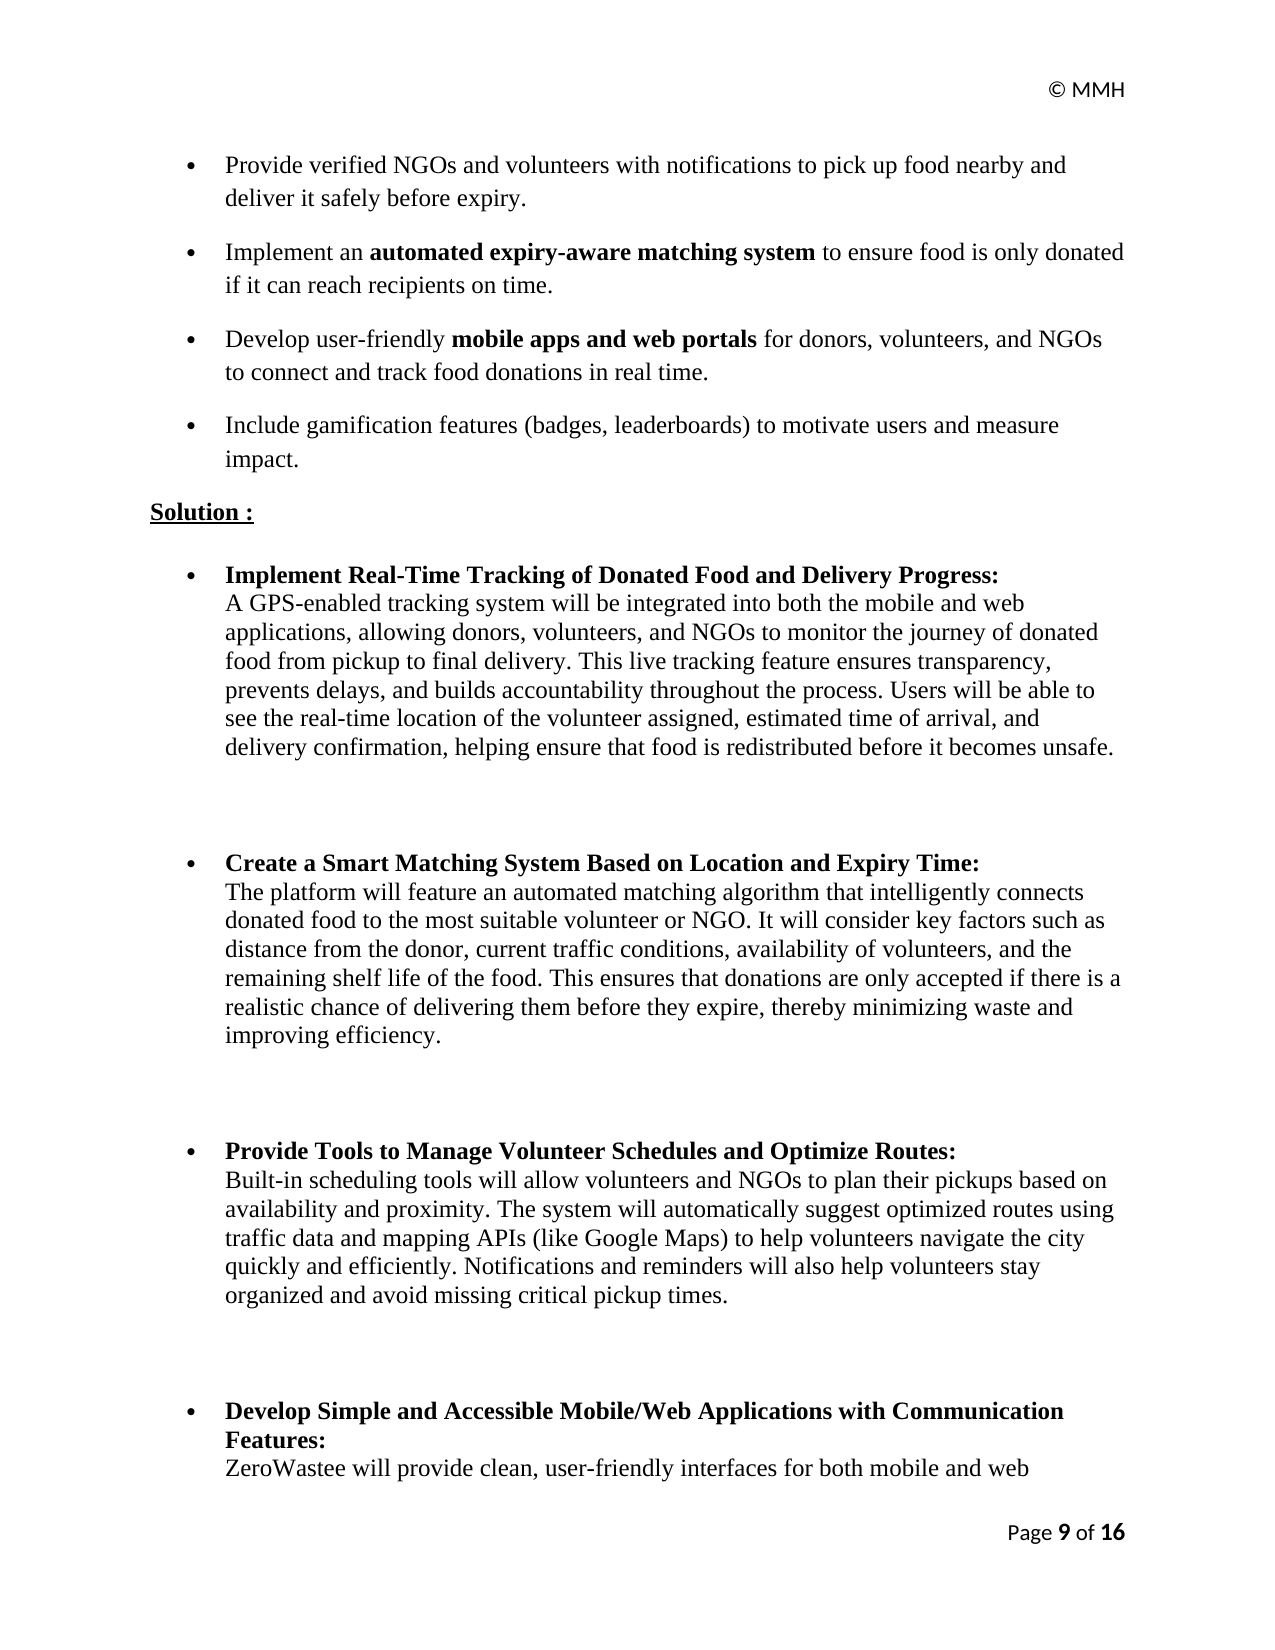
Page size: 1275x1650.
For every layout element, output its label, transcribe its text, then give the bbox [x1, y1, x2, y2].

list Provide Tools to Manage Volunteer Schedules and Optimize Routes: Built-in scheduling tools will allow volunteers and NGOs to plan their pickups based on availability and proximity. The system will automatically suggest optimized routes using traffic data and mapping APIs (like Google Maps) to help volunteers navigate the city quickly and efficiently. Notifications and reminders will also help volunteers stay organized and avoid missing critical pickup times. [187, 1136, 1125, 1309]
list Develop user-friendly mobile apps and web portals for donors, volunteers, and NGOs to connect and track food donations in real time. [187, 324, 1125, 386]
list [187, 1396, 1125, 1482]
text Solution : [150, 497, 1125, 526]
list Provide verified NGOs and volunteers with notifications to pick up food nearby and deliver it safely before expiry. [187, 150, 1125, 212]
list Include gamification features (badges, leaderboards) to motivate users and measure impact. [187, 411, 1125, 472]
list Create a Smart Matching System Based on Location and Expiry Time: The platform will feature an automated matching algorithm that intelligently connects donated food to the most suitable volunteer or NGO. It will consider key factors such as distance from the donor, current traffic conditions, availability of volunteers, and the remaining shelf life of the food. This ensures that donations are only accepted if there is a realistic chance of delivering them before they expire, thereby minimizing waste and improving efficiency. [187, 848, 1125, 1049]
list Implement an automated expiry-aware matching system to ensure food is only donated if it can reach recipients on time. [187, 237, 1125, 299]
list Implement Real-Time Tracking of Donated Food and Delivery Progress: A GPS-enabled tracking system will be integrated into both the mobile and web applications, allowing donors, volunteers, and NGOs to monitor the journey of donated food from pickup to final delivery. This live tracking feature ensures transparency, prevents delays, and builds accountability throughout the process. Users will be able to see the real-time location of the volunteer assigned, estimated time of arrival, and delivery confirmation, helping ensure that food is redistributed before it becomes unsafe. [187, 560, 1125, 761]
